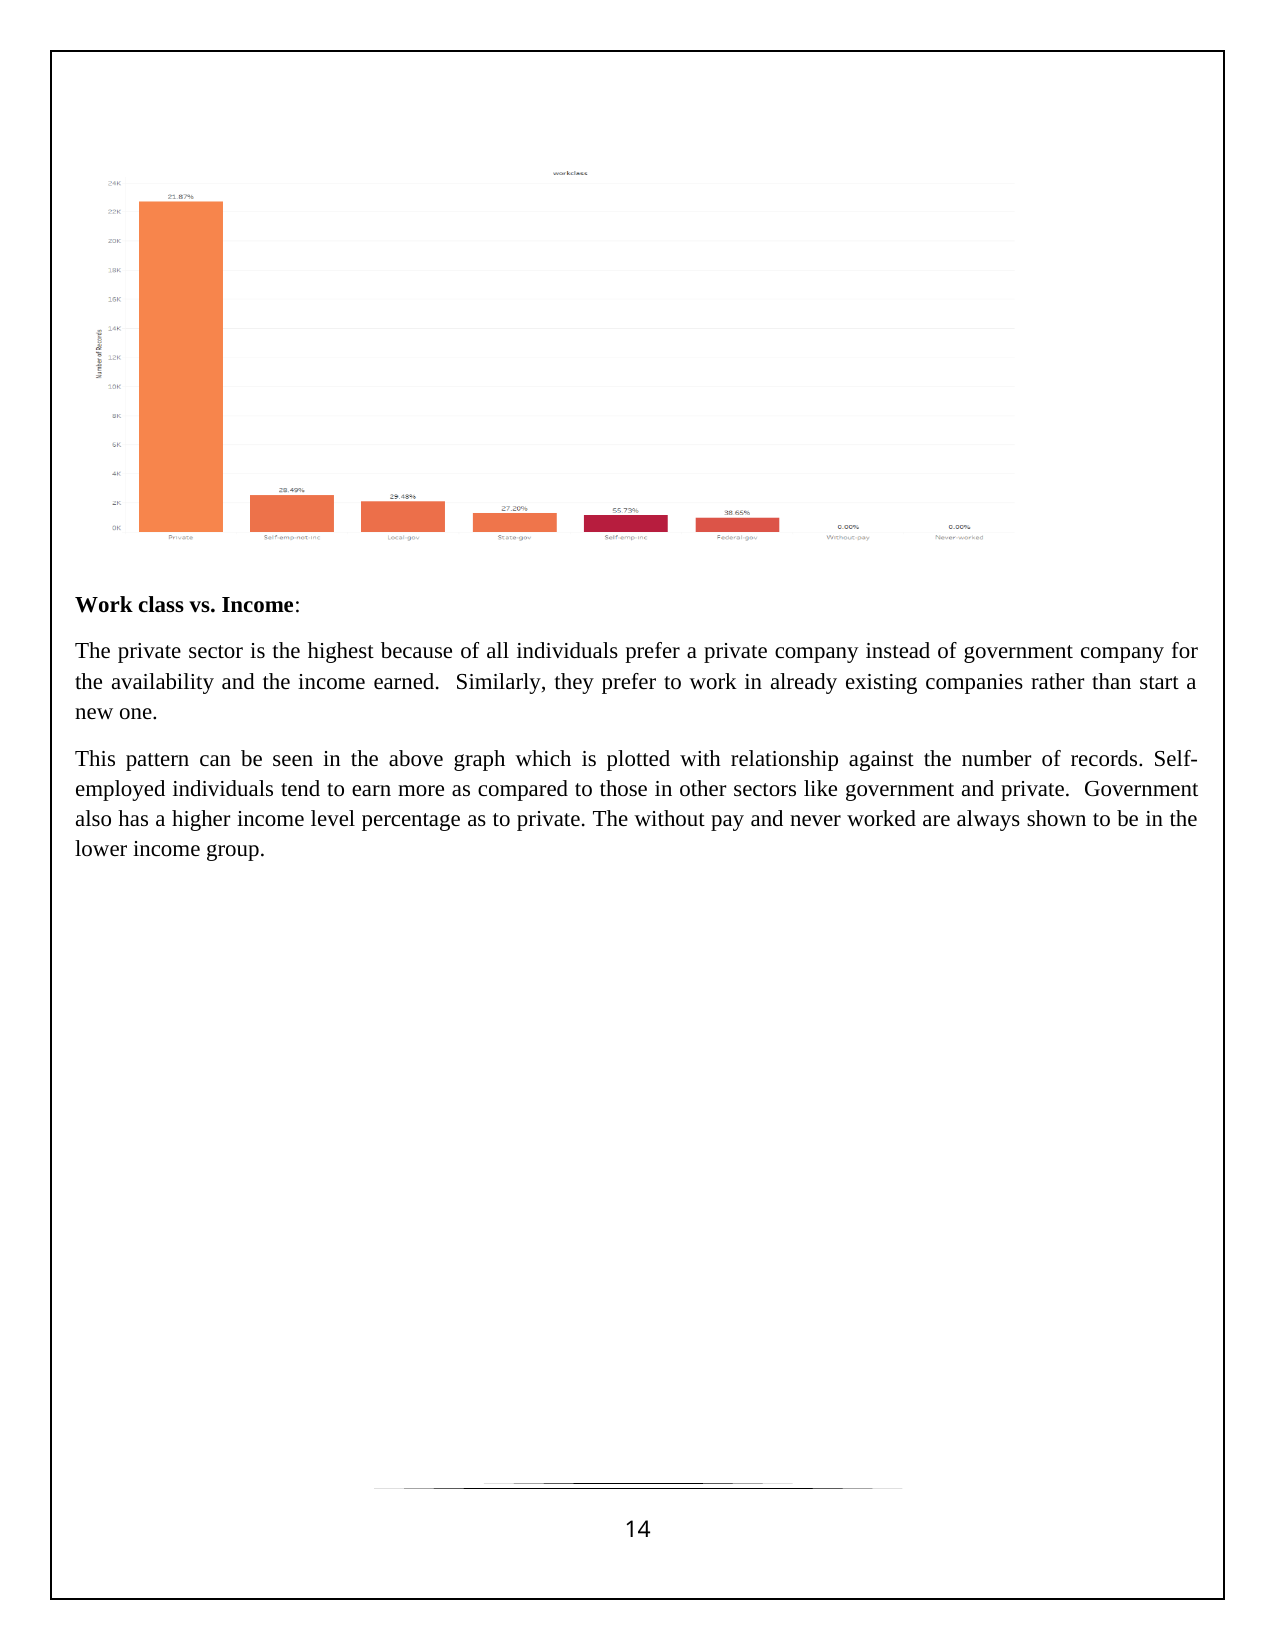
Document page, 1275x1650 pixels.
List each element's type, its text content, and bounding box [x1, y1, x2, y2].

picture [89, 168, 1015, 541]
text This pattern can be seen in the above graph which is plotted with relationship against the number of records. Self-employed individuals tend to earn more as compared to those in other sectors like government and private. Government also has a higher income level percentage as to private. The without pay and never worked are always shown to be in the lower income group. [75, 745, 1200, 862]
text The private sector is the highest because of all individuals prefer a private company instead of government company for the availability and the income earned. Similarly, they prefer to work in already existing companies rather than start a new one. [75, 637, 1200, 724]
text Work class vs. Income: [75, 591, 1200, 617]
